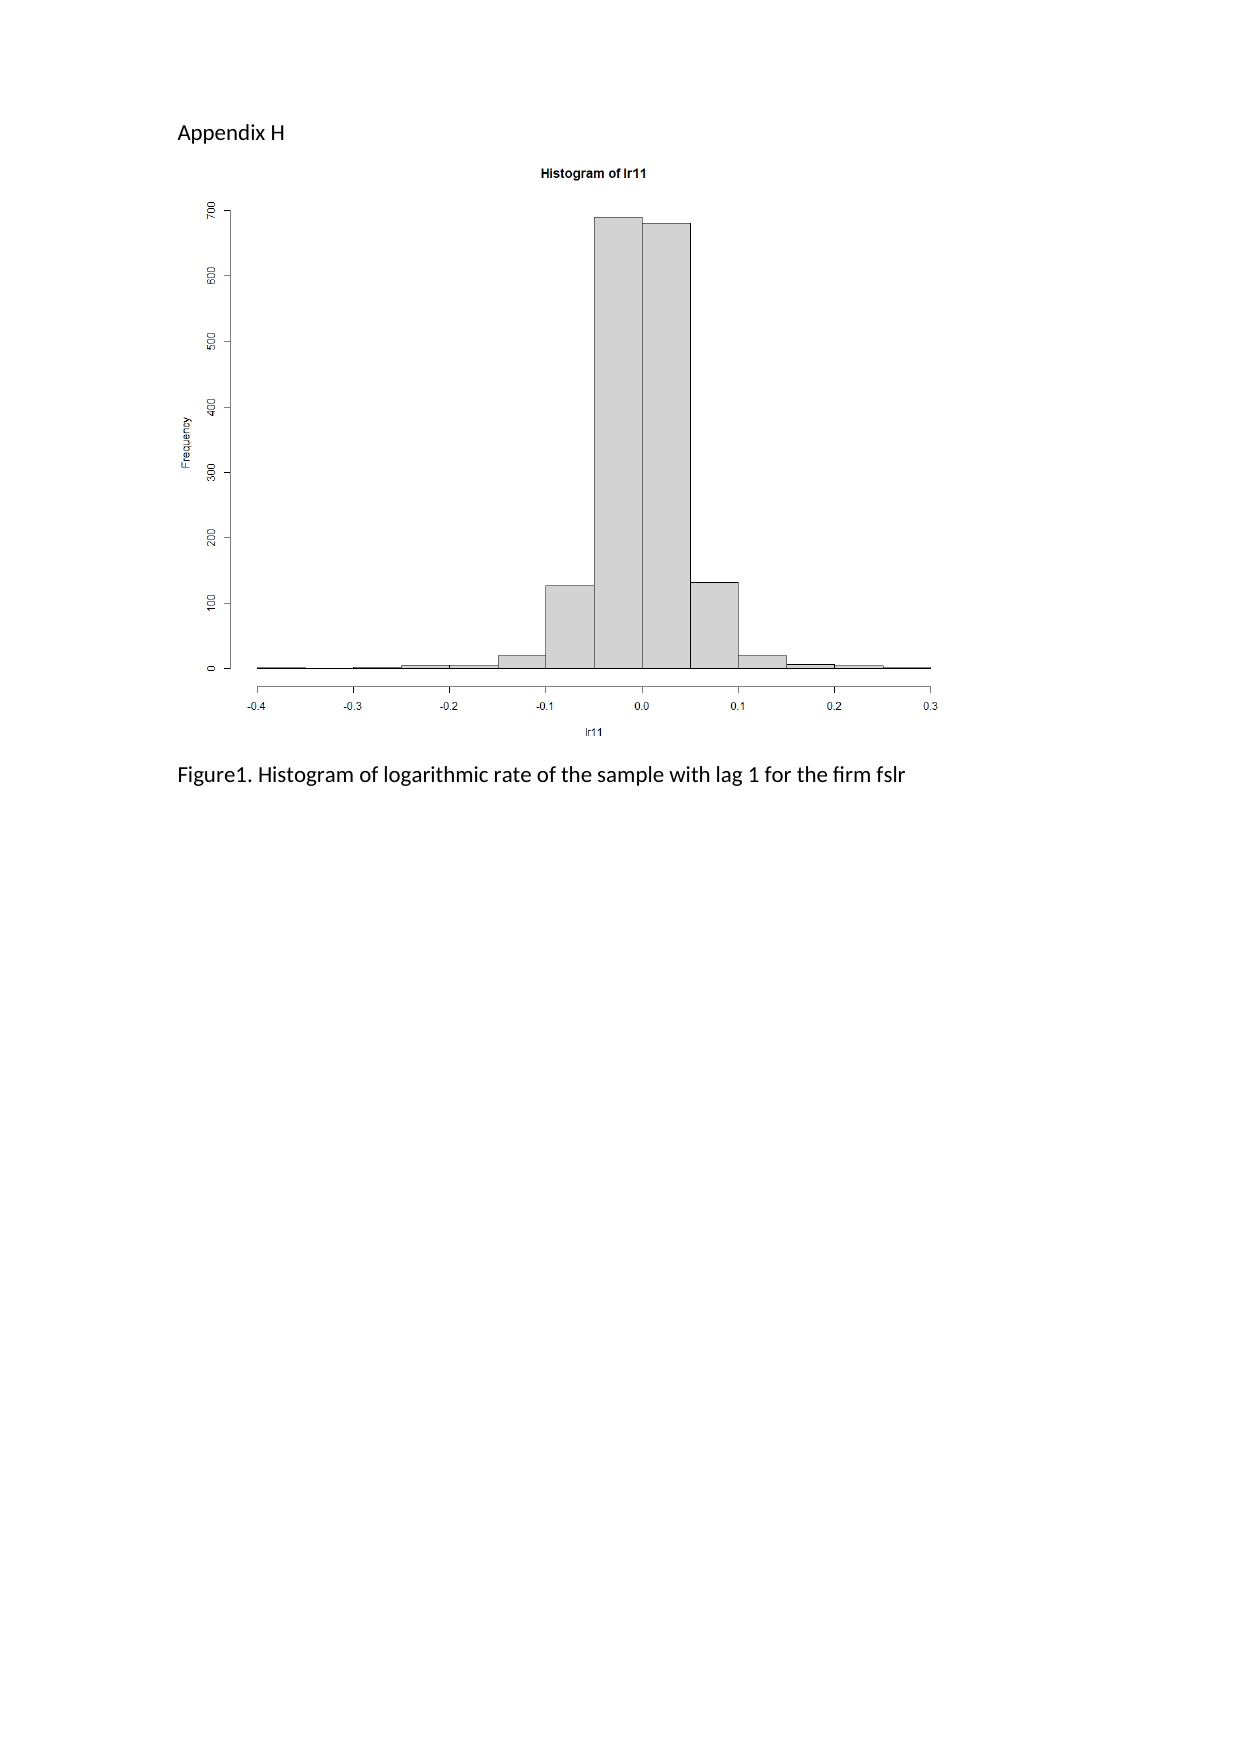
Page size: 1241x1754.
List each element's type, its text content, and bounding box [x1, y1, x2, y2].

text Figure1. Histogram of logarithmic rate of the sample with lag 1 for the firm fslr [177, 761, 1152, 789]
text Appendix H [177, 118, 1152, 146]
picture [177, 165, 951, 742]
